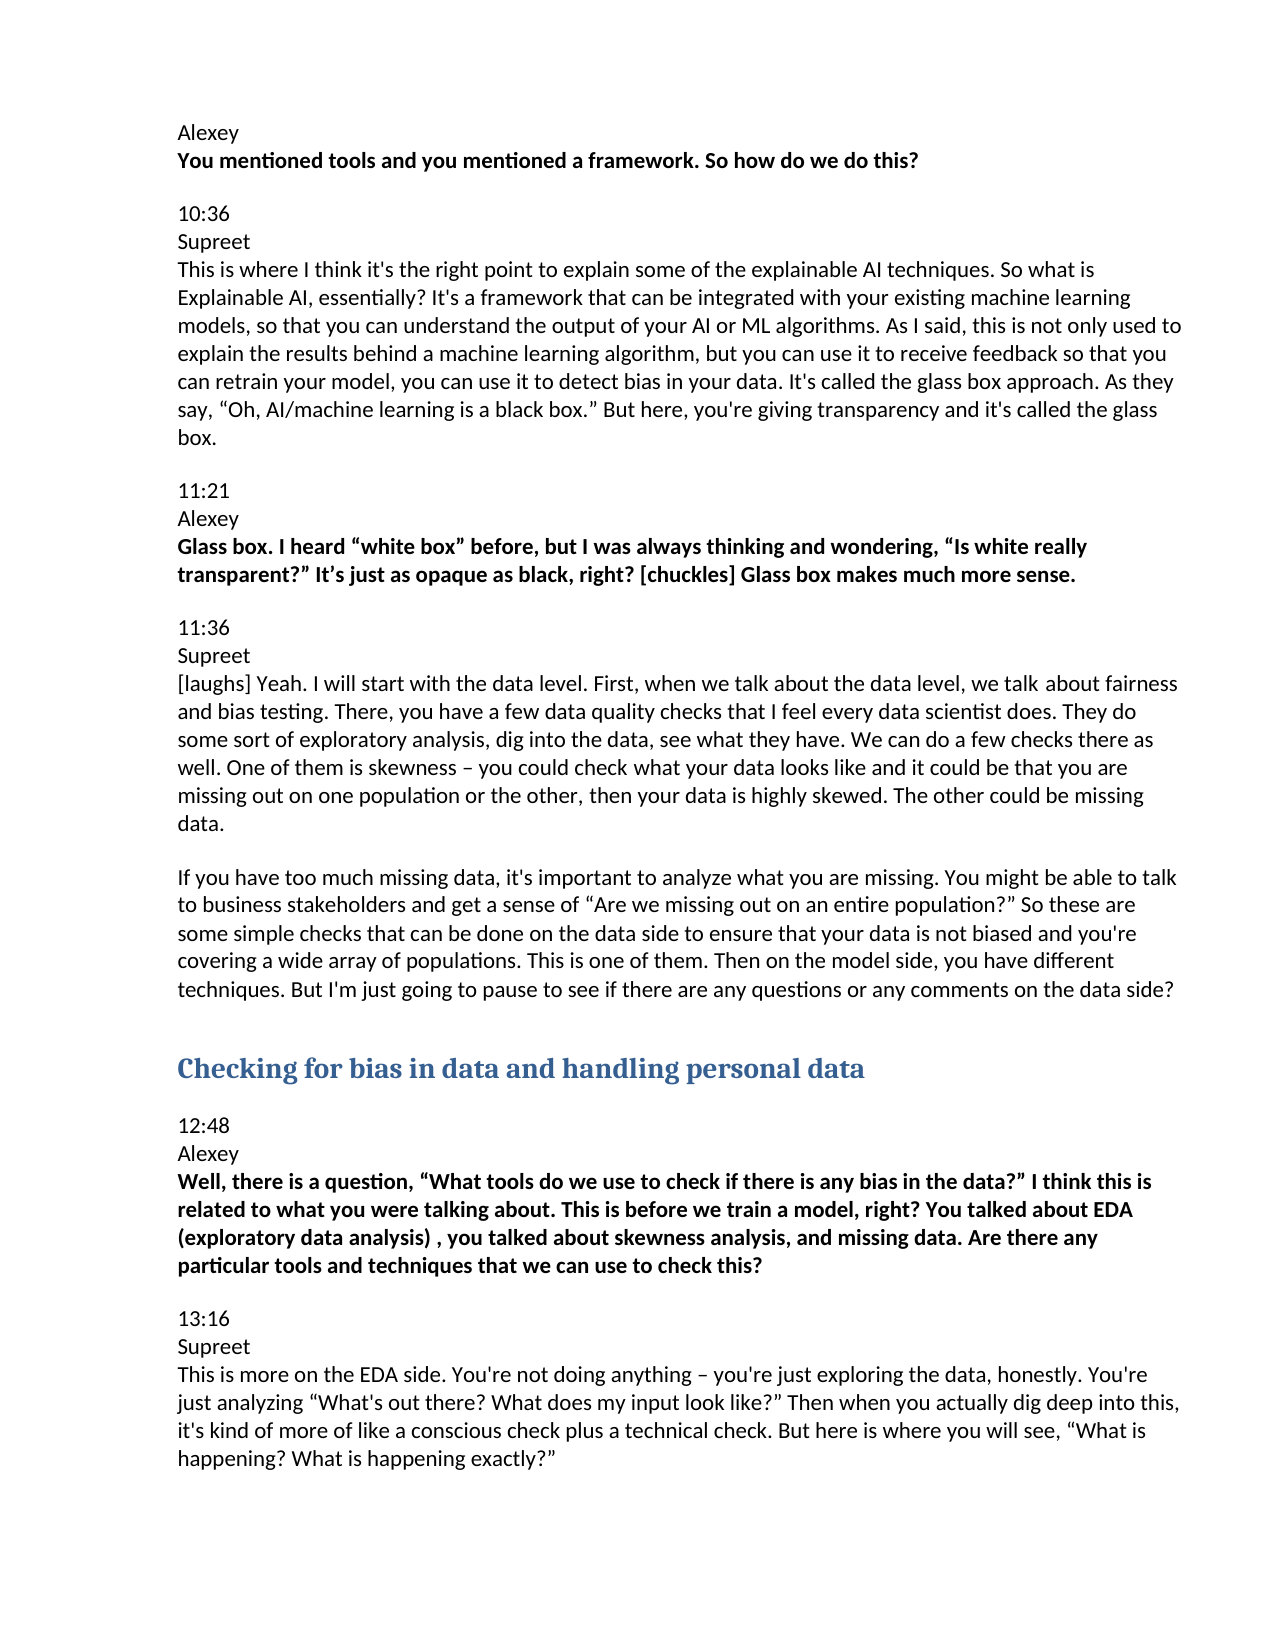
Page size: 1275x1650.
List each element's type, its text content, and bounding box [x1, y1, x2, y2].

text [laughs] Yeah. I will start with the data level. First, when we talk about the data level, we talk about fairness and bias testing. There, you have a few data quality checks that I feel every data scientist does. They do some sort of exploratory analysis, dig into the data, see what they have. We can do a few checks there as well. One of them is skewness – you could check what your data looks like and it could be that you are missing out on one population or the other, then your data is highly skewed. The other could be missing data. [177, 669, 1186, 838]
text You mentioned tools and you mentioned a framework. So how do we do this? [177, 146, 1186, 174]
text If you have too much missing data, it's important to analyze what you are missing. You might be able to talk to business stakeholders and get a sense of “Are we missing out on an entire population?” So these are some simple checks that can be done on the data side to ensure that your data is not biased and you're covering a wide array of populations. This is one of them. Then on the model side, you have different techniques. But I'm just going to pause to see if there are any questions or any comments on the data side? [177, 863, 1186, 1003]
text 11:21 [177, 476, 1186, 504]
text This is where I think it's the right point to explain some of the explainable AI techniques. So what is Explainable AI, essentially? It's a framework that can be integrated with your existing machine learning models, so that you can understand the output of your AI or ML algorithms. As I said, this is not only used to explain the results behind a machine learning algorithm, but you can use it to receive feedback so that you can retrain your model, you can use it to detect bias in your data. It's called the glass box approach. As they say, “Oh, AI/machine learning is a black box.” But here, you're giving transparency and it's called the glass box. [177, 255, 1186, 451]
text Supreet [177, 227, 1186, 255]
text 12:48 [177, 1111, 1186, 1139]
text Alexey [177, 118, 1186, 146]
text Alexey [177, 504, 1186, 532]
text 10:36 [177, 199, 1186, 227]
text 13:16 [177, 1304, 1186, 1332]
text Supreet [177, 641, 1186, 669]
text This is more on the EDA side. You're not doing anything – you're just exploring the data, honestly. You're just analyzing “What's out there? What does my input look like?” Then when you actually dig deep into this, it's kind of more of like a conscious check plus a technical check. But here is where you will see, “What is happening? What is happening exactly?” [177, 1360, 1186, 1472]
subtitle Checking for bias in data and handling personal data [177, 1053, 1186, 1086]
text Alexey [177, 1139, 1186, 1167]
text Glass box. I heard “white box” before, but I was always thinking and wondering, “Is white really transparent?” It’s just as opaque as black, right? [chuckles] Glass box makes much more sense. [177, 532, 1186, 588]
text 11:36 [177, 613, 1186, 641]
text Well, there is a question, “What tools do we use to check if there is any bias in the data?” I think this is related to what you were talking about. This is before we train a model, right? You talked about EDA (exploratory data analysis) , you talked about skewness analysis, and missing data. Are there any particular tools and techniques that we can use to check this? [177, 1167, 1186, 1279]
text Supreet [177, 1332, 1186, 1360]
